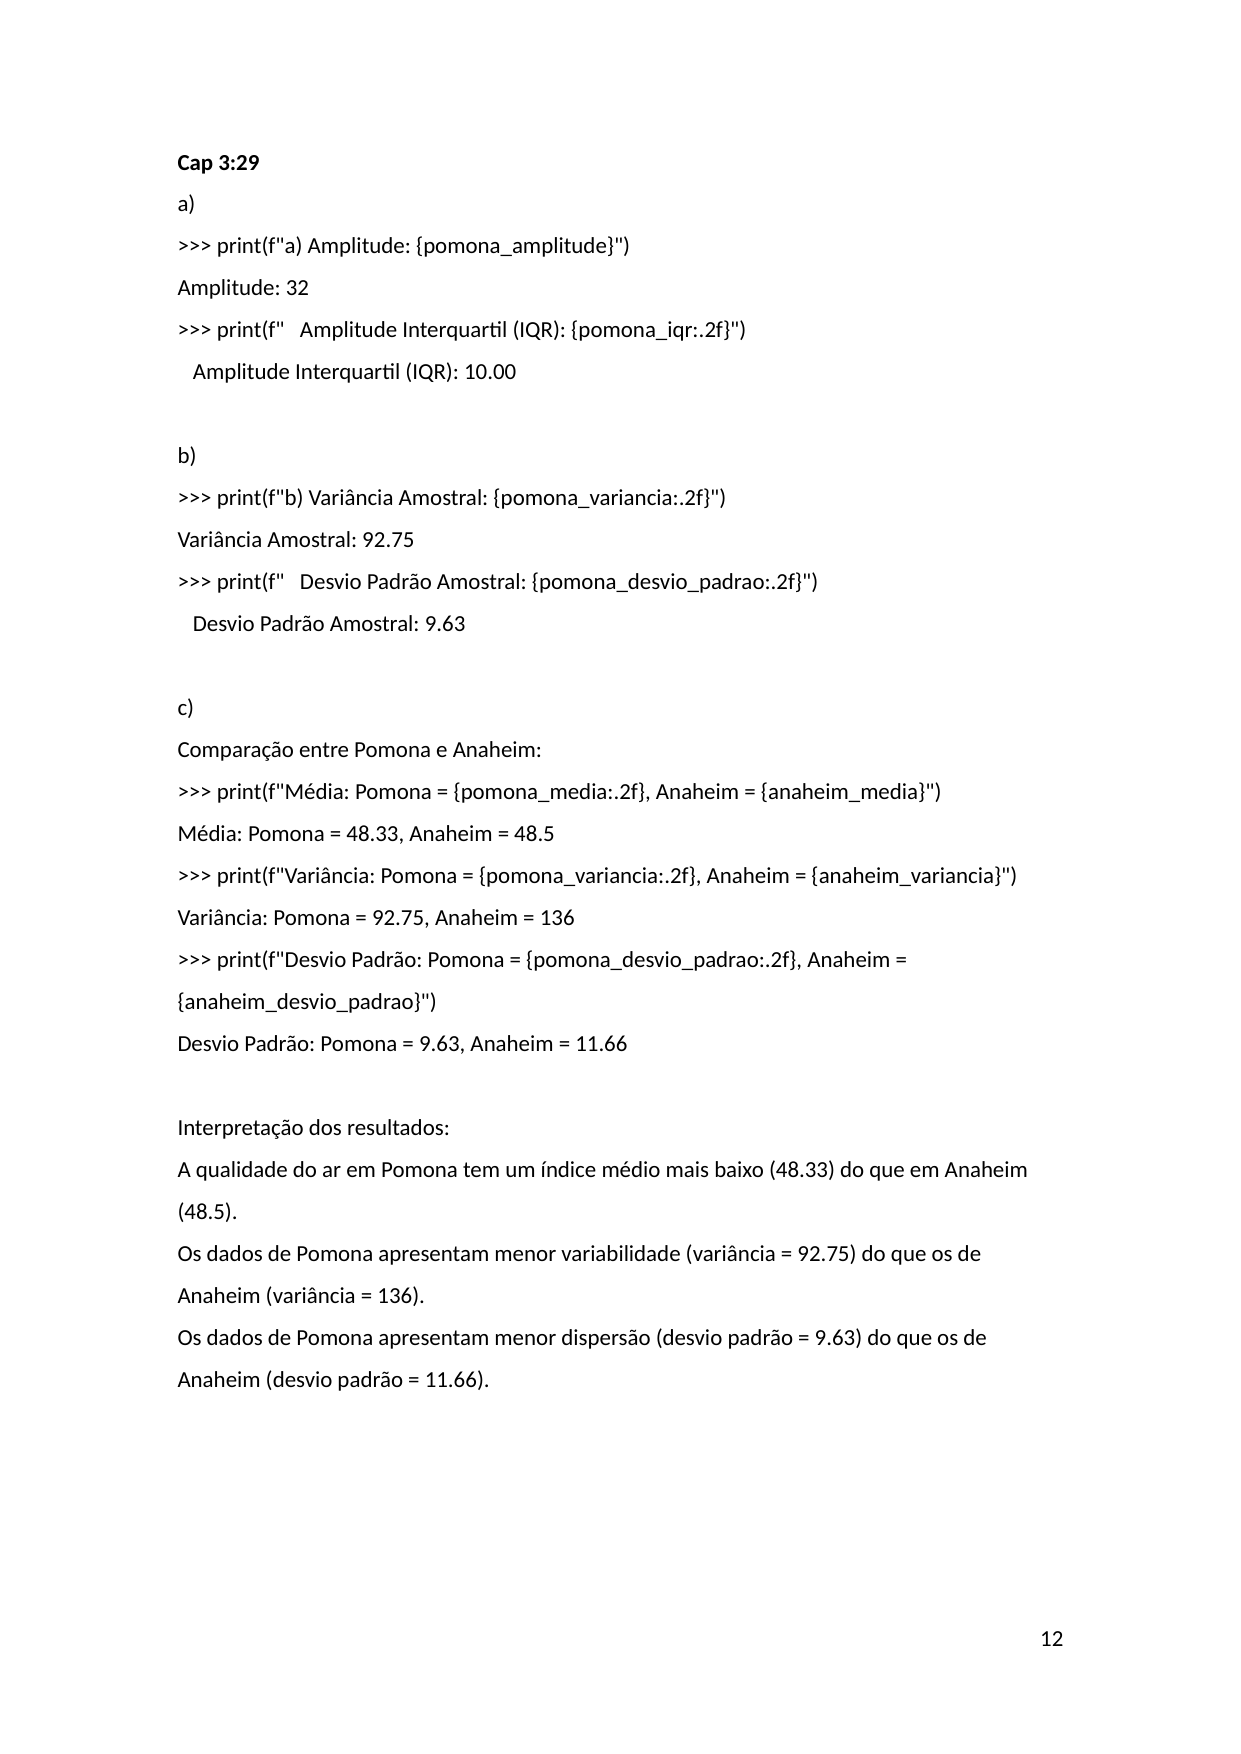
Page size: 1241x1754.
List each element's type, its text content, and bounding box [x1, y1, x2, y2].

text >>> print(f" Desvio Padrão Amostral: {pomona_desvio_padrao:.2f}") [177, 567, 1063, 595]
text c) [177, 693, 1063, 721]
text Cap 3:29 [177, 148, 1063, 176]
text >>> print(f"Variância: Pomona = {pomona_variancia:.2f}, Anaheim = {anaheim_variancia}") [177, 861, 1063, 889]
text Média: Pomona = 48.33, Anaheim = 48.5 [177, 819, 1063, 847]
text Amplitude Interquartil (IQR): 10.00 [177, 357, 1063, 386]
text Desvio Padrão Amostral: 9.63 [177, 609, 1063, 637]
text >>> print(f" Amplitude Interquartil (IQR): {pomona_iqr:.2f}") [177, 316, 1063, 343]
text Interpretação dos resultados: [177, 1113, 1063, 1141]
text Variância Amostral: 92.75 [177, 525, 1063, 553]
text b) [177, 441, 1063, 469]
text >>> print(f"a) Amplitude: {pomona_amplitude}") [177, 232, 1063, 259]
text Amplitude: 32 [177, 273, 1063, 302]
text Variância: Pomona = 92.75, Anaheim = 136 [177, 903, 1063, 931]
text >>> print(f"b) Variância Amostral: {pomona_variancia:.2f}") [177, 483, 1063, 511]
text Os dados de Pomona apresentam menor variabilidade (variância = 92.75) do que os de Anaheim (variância = 136). [177, 1239, 1063, 1309]
text Comparação entre Pomona e Anaheim: [177, 735, 1063, 763]
text >>> print(f"Média: Pomona = {pomona_media:.2f}, Anaheim = {anaheim_media}") [177, 777, 1063, 805]
text Os dados de Pomona apresentam menor dispersão (desvio padrão = 9.63) do que os de Anaheim (desvio padrão = 11.66). [177, 1323, 1063, 1393]
text >>> print(f"Desvio Padrão: Pomona = {pomona_desvio_padrao:.2f}, Anaheim = {anaheim_desvio_padrao}") [177, 945, 1063, 1015]
text A qualidade do ar em Pomona tem um índice médio mais baixo (48.33) do que em Anaheim (48.5). [177, 1155, 1063, 1225]
text Desvio Padrão: Pomona = 9.63, Anaheim = 11.66 [177, 1029, 1063, 1057]
text a) [177, 189, 1063, 218]
